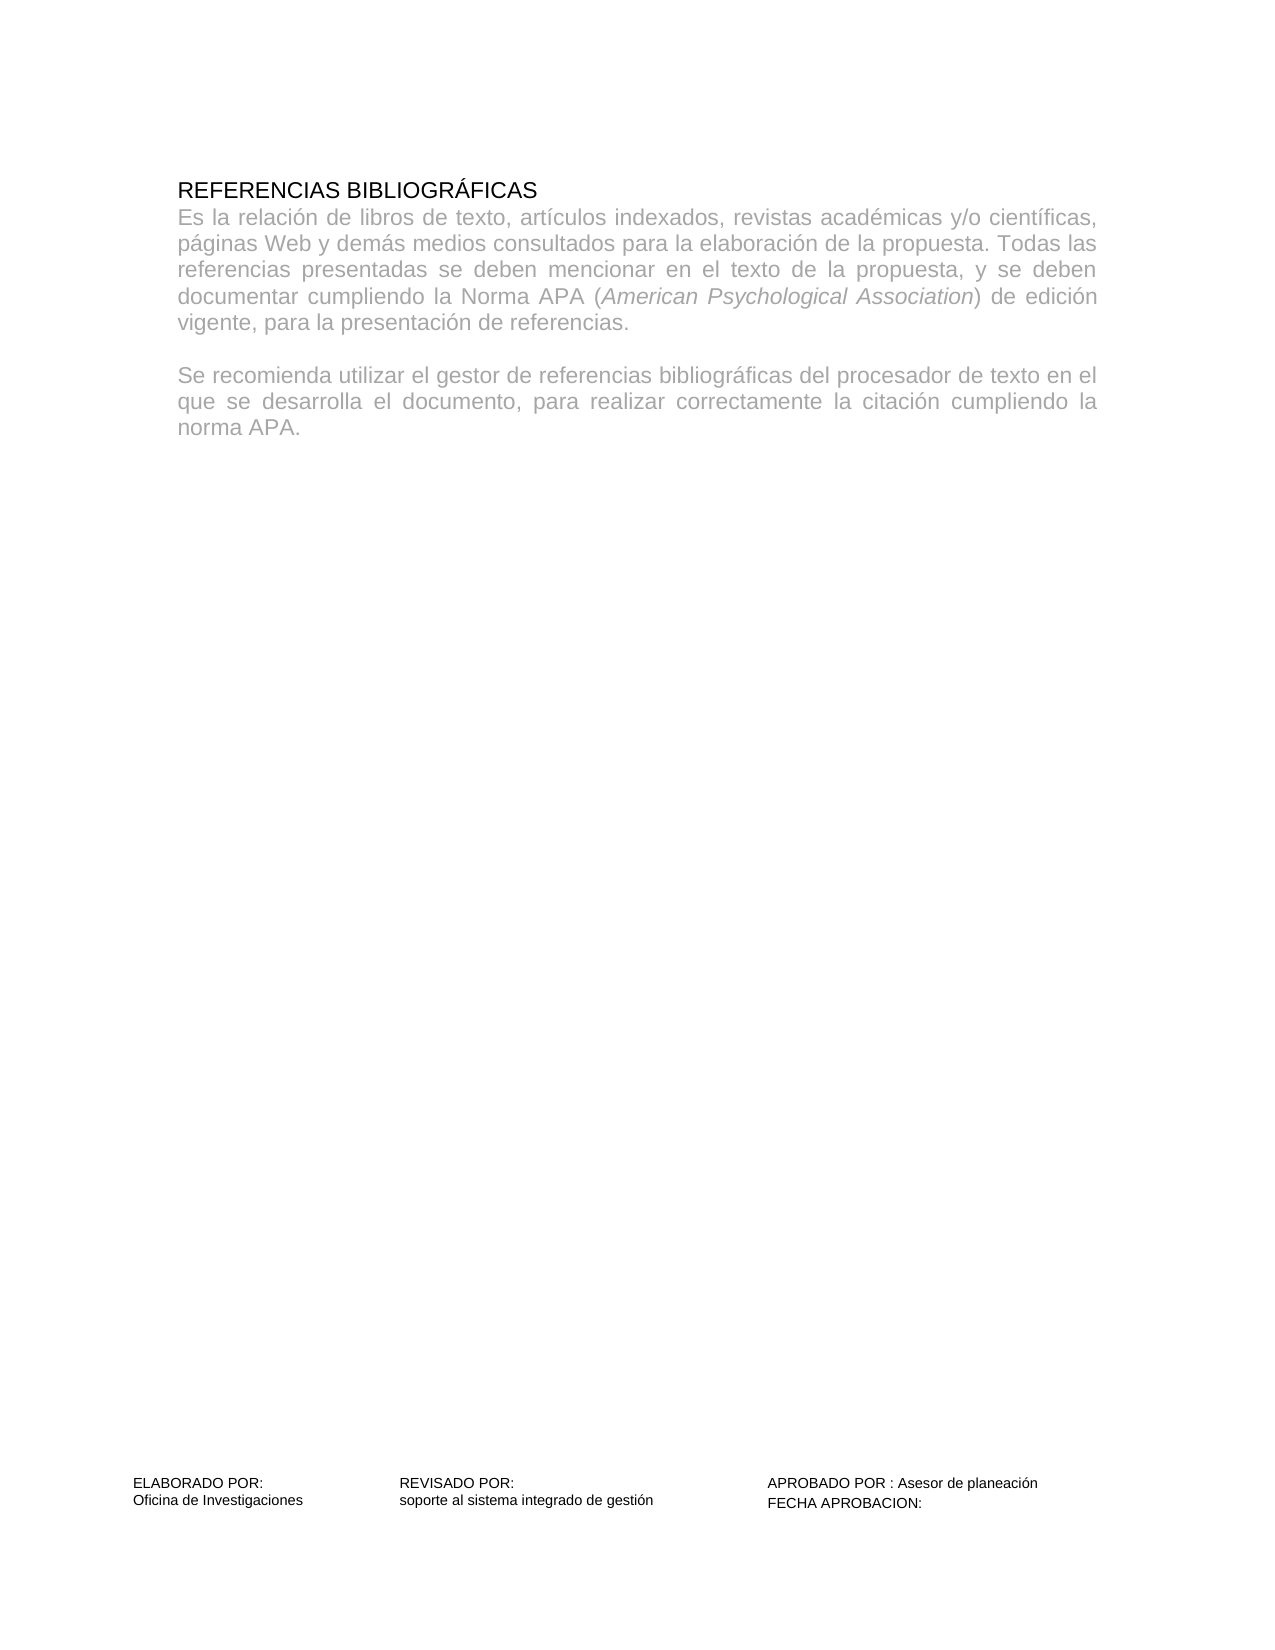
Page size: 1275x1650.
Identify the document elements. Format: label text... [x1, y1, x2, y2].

text REFERENCIAS BIBLIOGRÁFICAS [177, 177, 1098, 203]
text Se recomienda utilizar el gestor de referencias bibliográficas del procesador de texto en el que se desarrolla el documento, para realizar correctamente la citación cumpliendo la norma APA. [177, 362, 1098, 441]
text Es la relación de libros de texto, artículos indexados, revistas académicas y/o científicas, páginas Web y demás medios consultados para la elaboración de la propuesta. Todas las referencias presentadas se deben mencionar en el texto de la propuesta, y se deben documentar cumpliendo la Norma APA (American Psychological Association) de edición vigente, para la presentación de referencias. [177, 203, 1098, 335]
